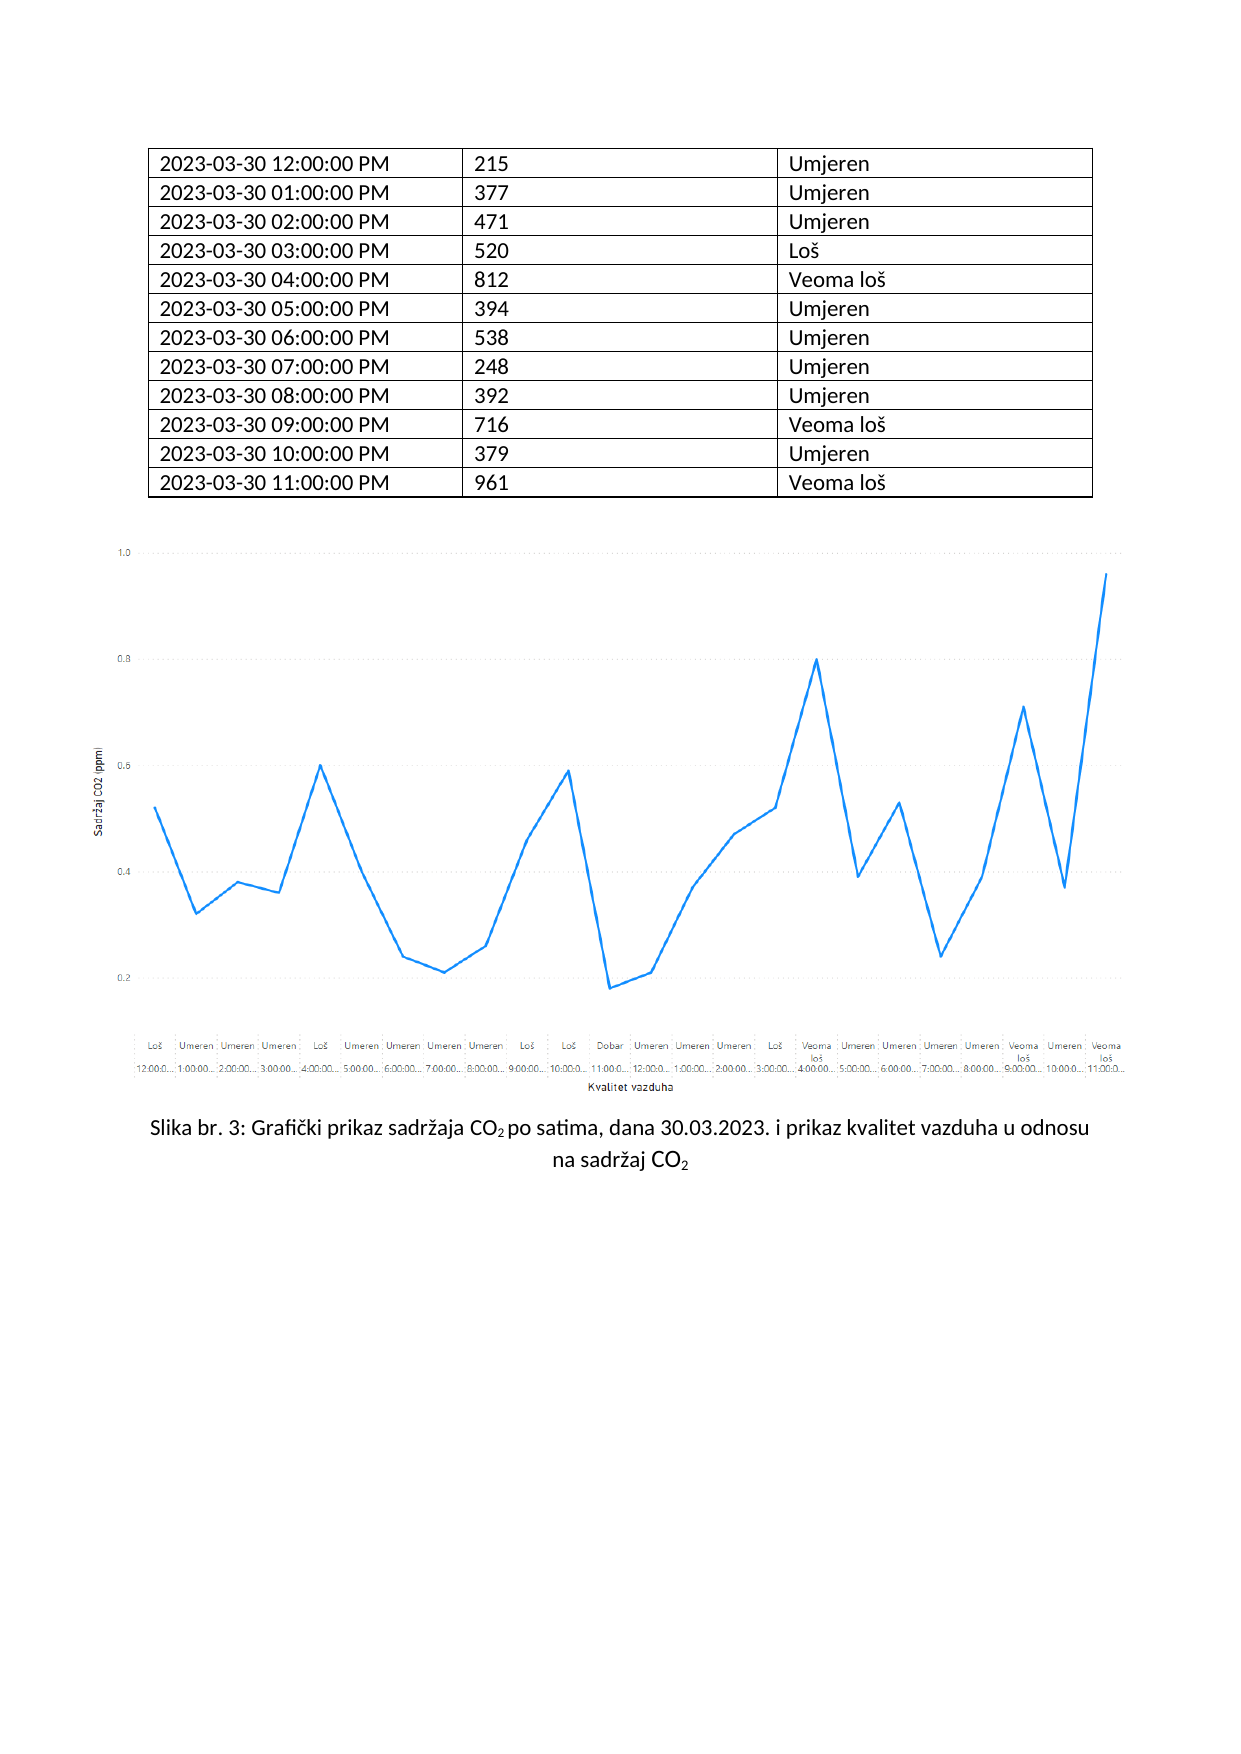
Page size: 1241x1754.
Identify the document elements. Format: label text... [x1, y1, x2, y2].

table_cell 392 [463, 381, 777, 409]
table_cell Umjeren [778, 352, 1092, 380]
table_cell 716 [463, 410, 777, 438]
table_cell 538 [463, 323, 777, 351]
table_cell Umjeren [778, 178, 1092, 206]
table_cell Umjeren [778, 381, 1092, 409]
table_cell 2023-03-30 05:00:00 PM [149, 294, 462, 322]
table_cell 2023-03-30 10:00:00 PM [149, 439, 462, 467]
table_cell Umjeren [778, 207, 1092, 235]
table_cell Umjeren [778, 323, 1092, 351]
table_cell 2023-03-30 04:00:00 PM [149, 265, 462, 293]
table_cell 377 [463, 178, 777, 206]
table_cell 2023-03-30 09:00:00 PM [149, 410, 462, 438]
table_cell 2023-03-30 03:00:00 PM [149, 236, 462, 264]
text Slika br. 3: Grafički prikaz sadržaja CO2 po satima, dana 30.03.2023. i prikaz kvalitet vazduha u odnosu na sadržaj CO2 [148, 1113, 1093, 1174]
table_cell Loš [778, 236, 1092, 264]
table_cell Umjeren [778, 149, 1092, 177]
table_cell 812 [463, 265, 777, 293]
table_cell 2023-03-30 08:00:00 PM [149, 381, 462, 409]
table_cell 2023-03-30 12:00:00 PM [149, 149, 462, 177]
table_cell 2023-03-30 11:00:00 PM [149, 468, 462, 496]
table_cell Veoma loš [778, 265, 1092, 293]
table_cell 379 [463, 439, 777, 467]
table_cell 2023-03-30 01:00:00 PM [149, 178, 462, 206]
table_cell Umjeren [778, 439, 1092, 467]
table_cell Umjeren [778, 294, 1092, 322]
table_cell Veoma loš [778, 468, 1092, 496]
table_cell 215 [463, 149, 777, 177]
table_cell 520 [463, 236, 777, 264]
table_cell 2023-03-30 07:00:00 PM [149, 352, 462, 380]
table_cell 471 [463, 207, 777, 235]
table_cell 961 [463, 468, 777, 496]
table_cell Veoma loš [778, 410, 1092, 438]
table_cell 2023-03-30 06:00:00 PM [149, 323, 462, 351]
picture [87, 544, 1127, 1095]
table_cell 248 [463, 352, 777, 380]
table_cell 394 [463, 294, 777, 322]
table_cell 2023-03-30 02:00:00 PM [149, 207, 462, 235]
